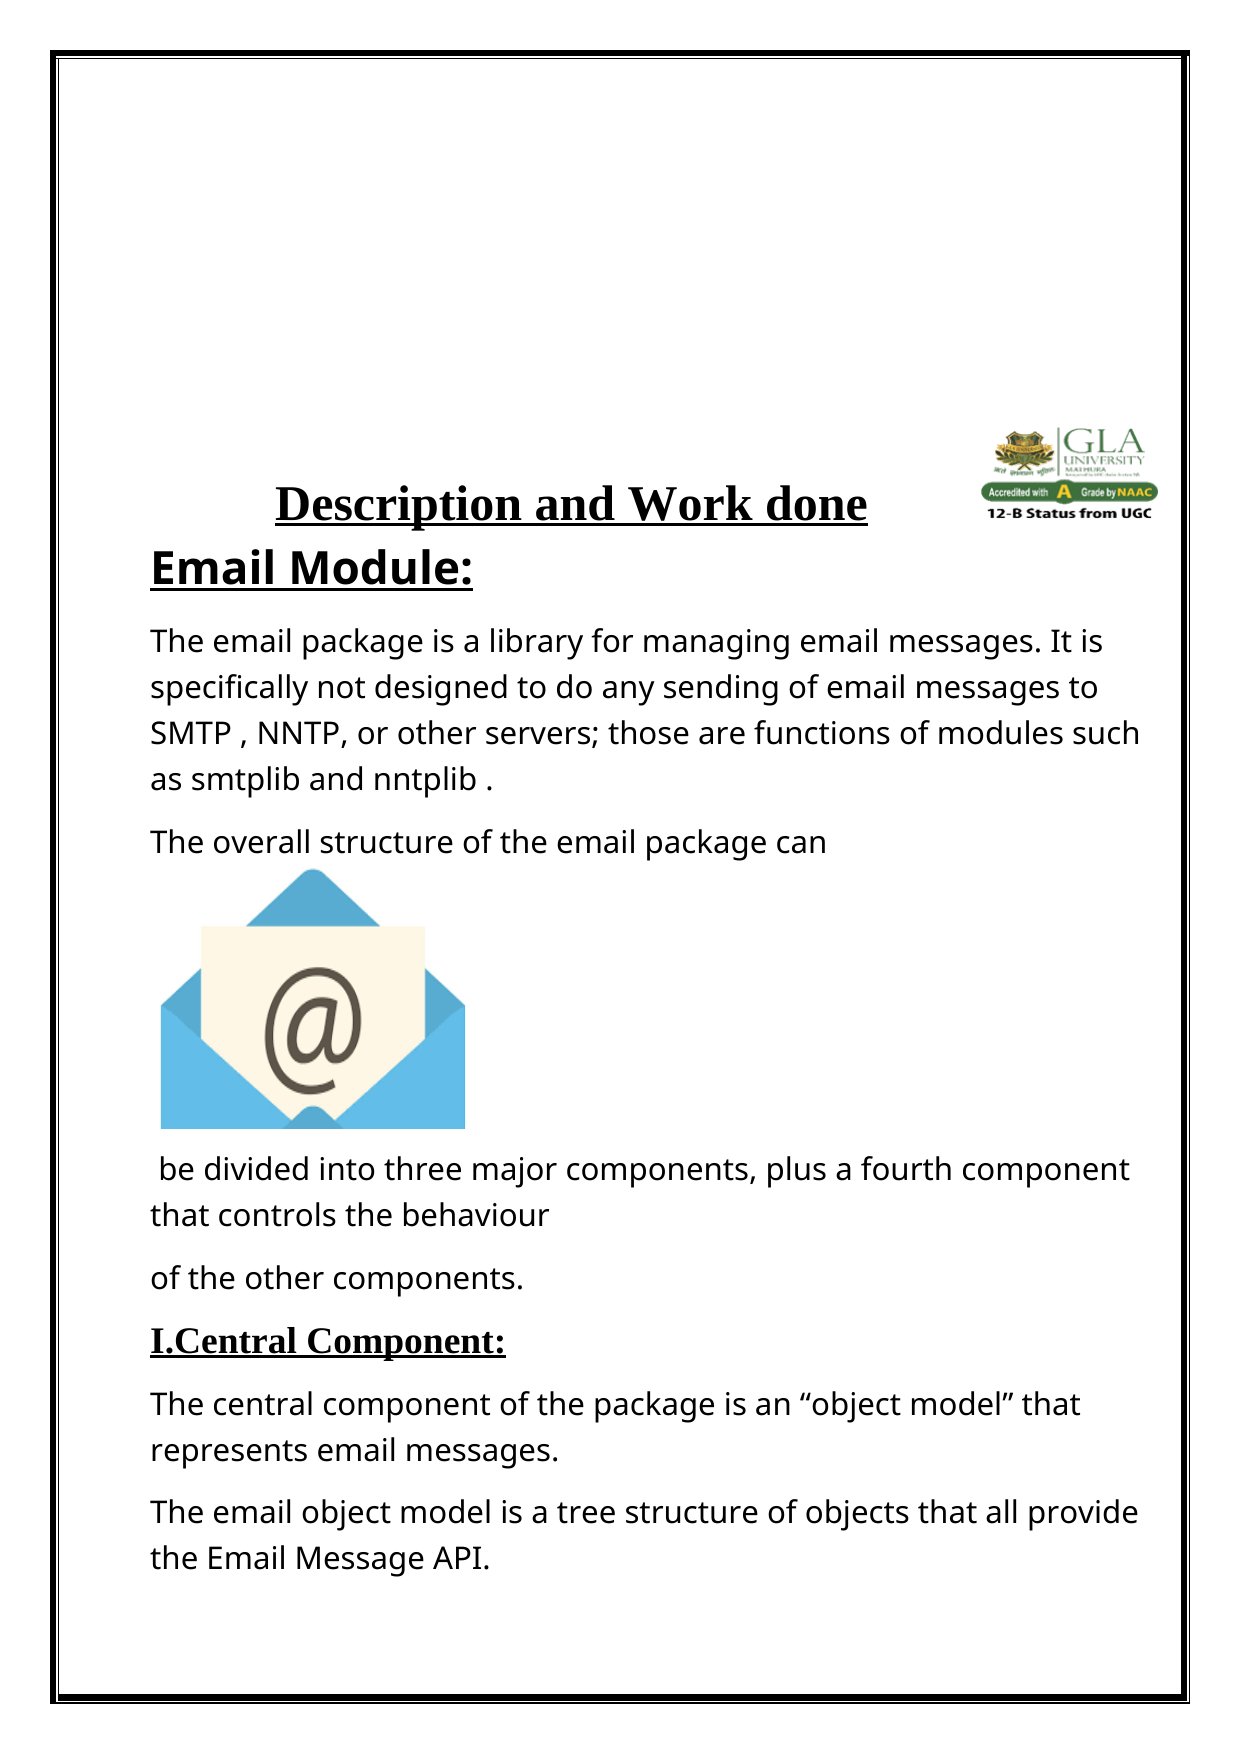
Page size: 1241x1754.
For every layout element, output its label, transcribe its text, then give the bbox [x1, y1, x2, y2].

text Description and Work done [150, 427, 1162, 531]
text be divided into three major components, plus a fourth component that controls the behaviour [150, 1147, 1162, 1236]
text The email package is a library for managing email messages. It is specifically not designed to do any sending of email messages to SMTP , NNTP, or other servers; those are functions of modules such as smtplib and nntplib . [150, 619, 1162, 800]
picture [150, 864, 476, 1129]
text I.Central Component: [150, 1318, 1162, 1361]
text of the other components. [150, 1256, 1162, 1298]
text The central component of the package is an “object model” that represents email messages. [150, 1382, 1162, 1470]
picture [980, 427, 1160, 520]
text The email object model is a tree structure of objects that all provide the Email Message API. [150, 1490, 1162, 1579]
text Email Module: [150, 535, 1162, 598]
